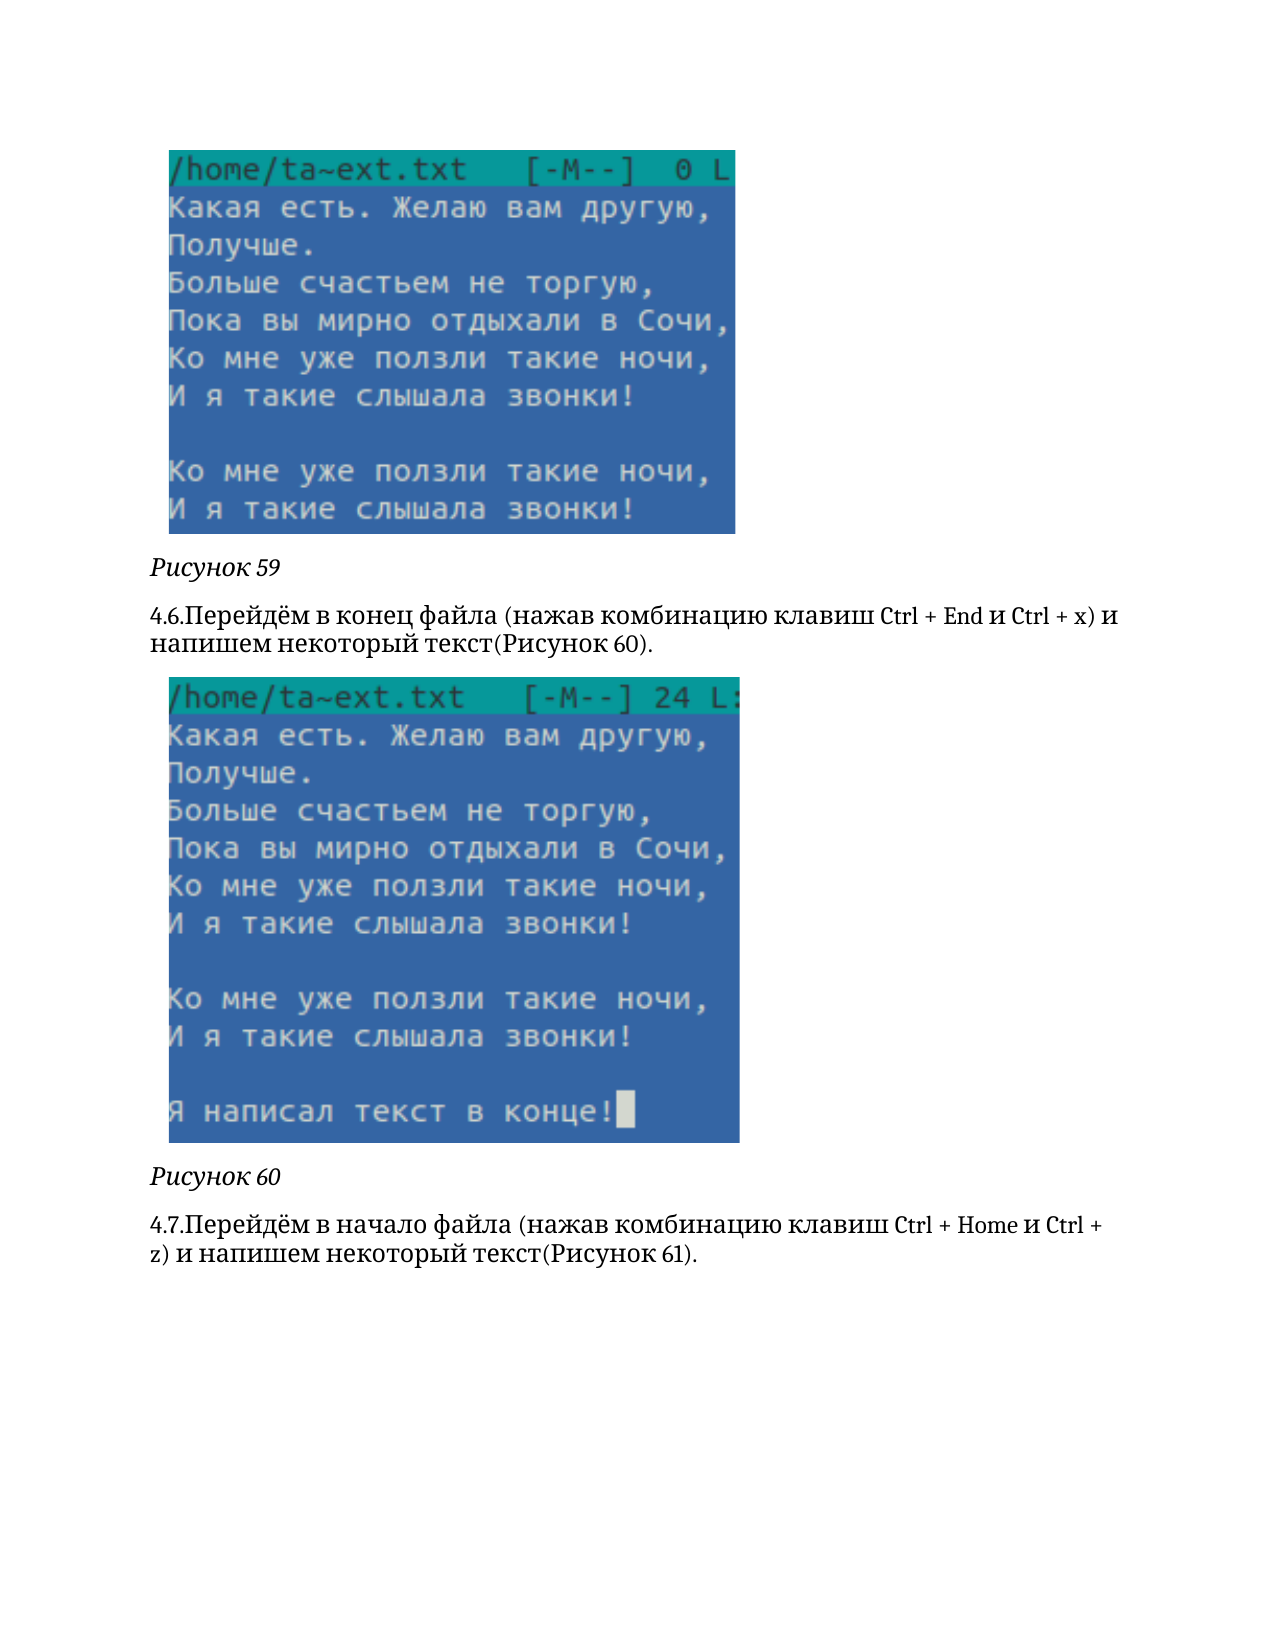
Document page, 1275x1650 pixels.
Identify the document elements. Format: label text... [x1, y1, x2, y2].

text Рисунок 60 [150, 1163, 1125, 1192]
text Рисунок 59 [150, 554, 1125, 583]
picture [168, 150, 736, 534]
text 4.7.Перейдём в начало файла (нажав комбинацию клавиш Ctrl + Home и Ctrl + z) и напишем некоторый текст(Рисунок 61). [150, 1211, 1125, 1268]
picture [168, 677, 740, 1143]
text 4.6.Перейдём в конец файла (нажав комбинацию клавиш Ctrl + End и Ctrl + x) и напишем некоторый текст(Рисунок 60). [150, 602, 1125, 659]
